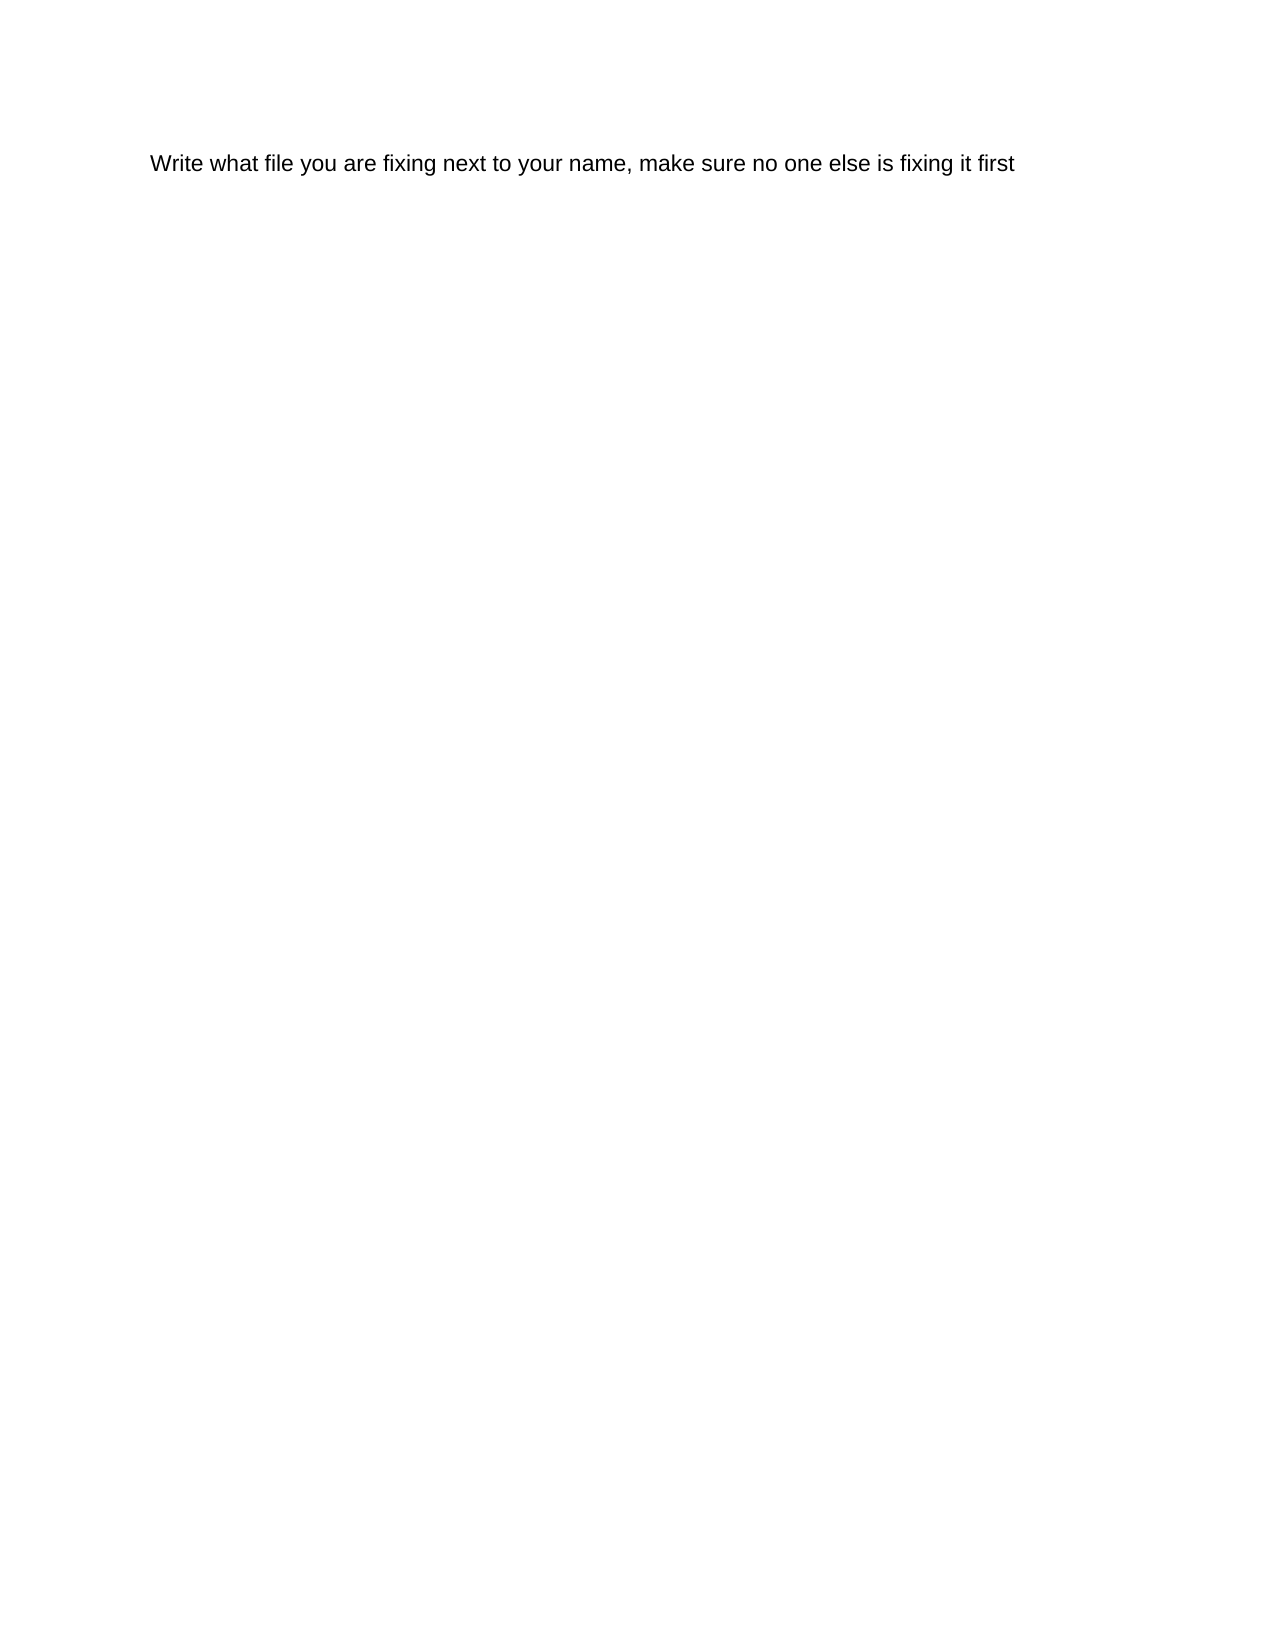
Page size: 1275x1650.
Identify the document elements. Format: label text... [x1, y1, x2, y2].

text Write what file you are fixing next to your name, make sure no one else is fixing it first [150, 150, 1125, 176]
